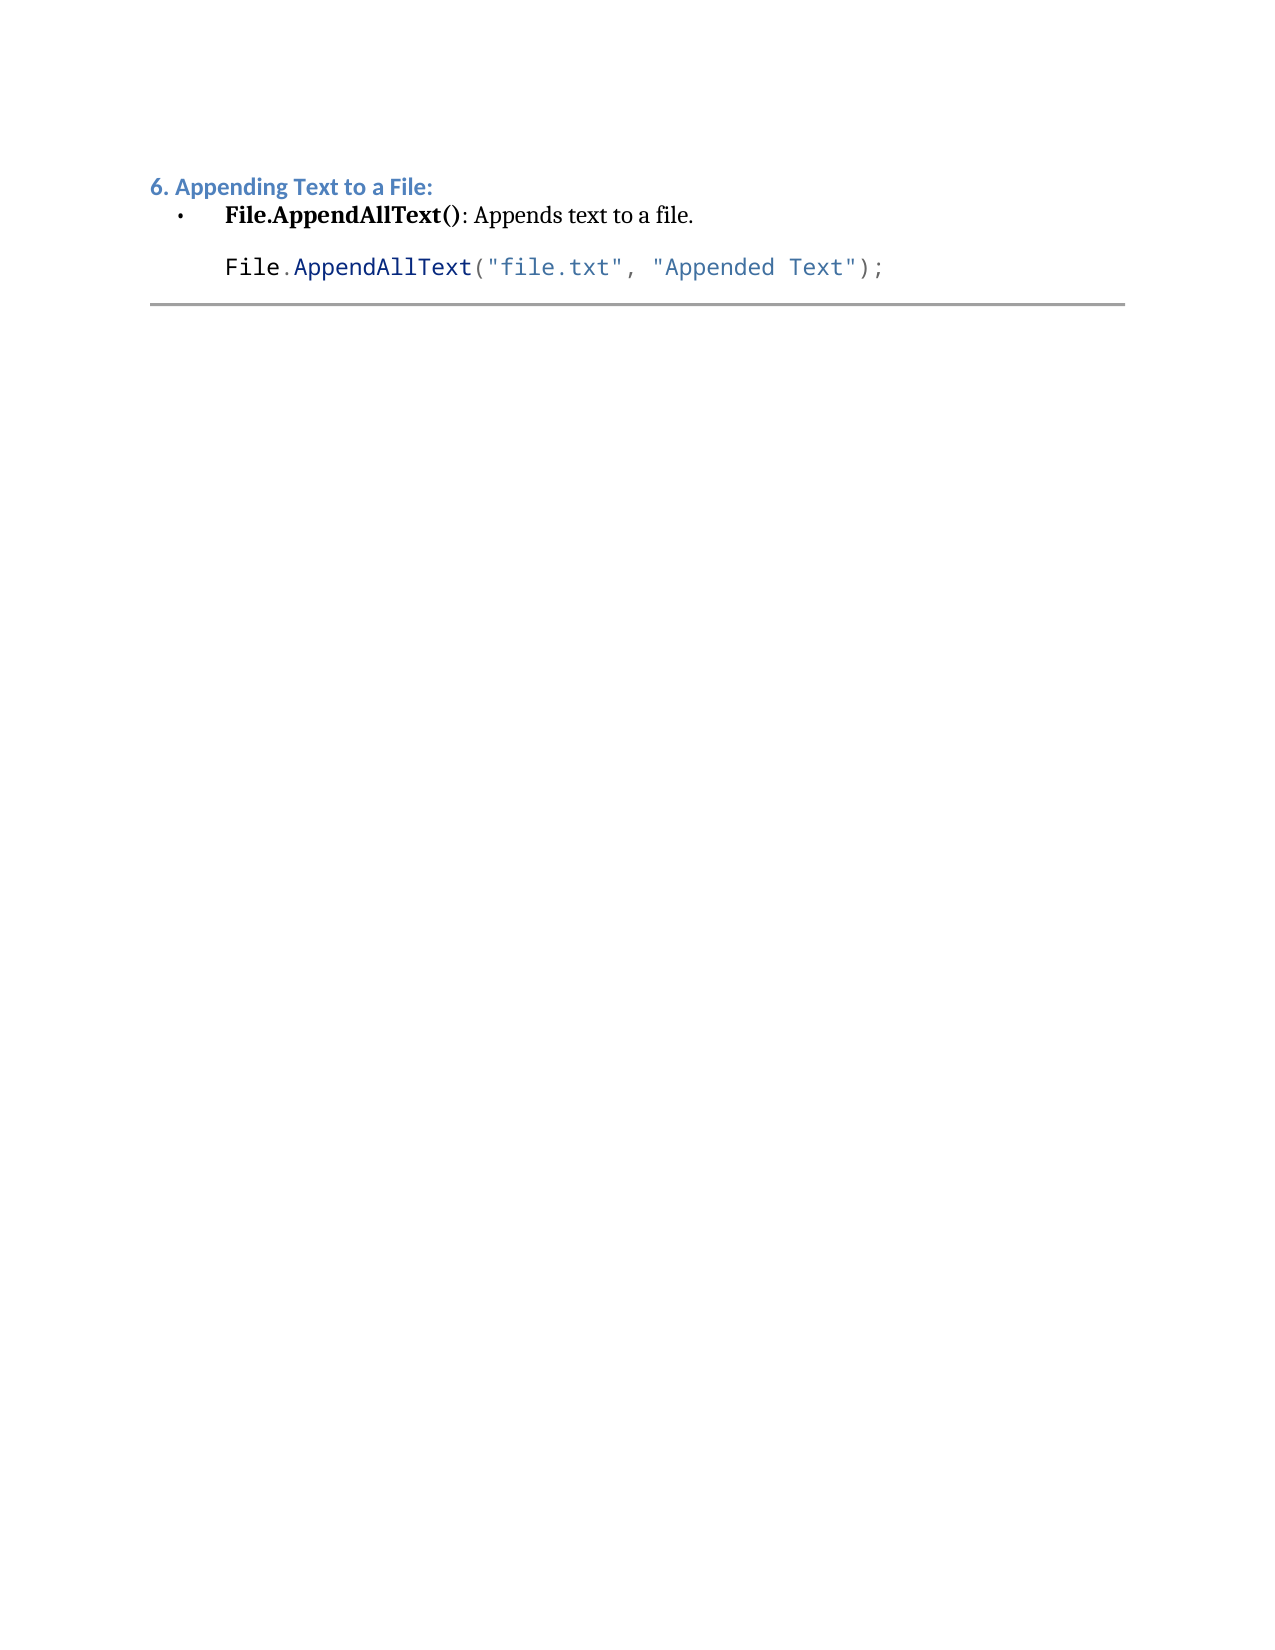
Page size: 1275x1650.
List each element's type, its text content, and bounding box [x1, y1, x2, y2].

subtitle 6. Appending Text to a File: [150, 171, 1125, 201]
list File.AppendAllText("file.txt", "Appended Text"); [175, 251, 1125, 282]
list File.AppendAllText(): Appends text to a file. [175, 201, 1125, 230]
